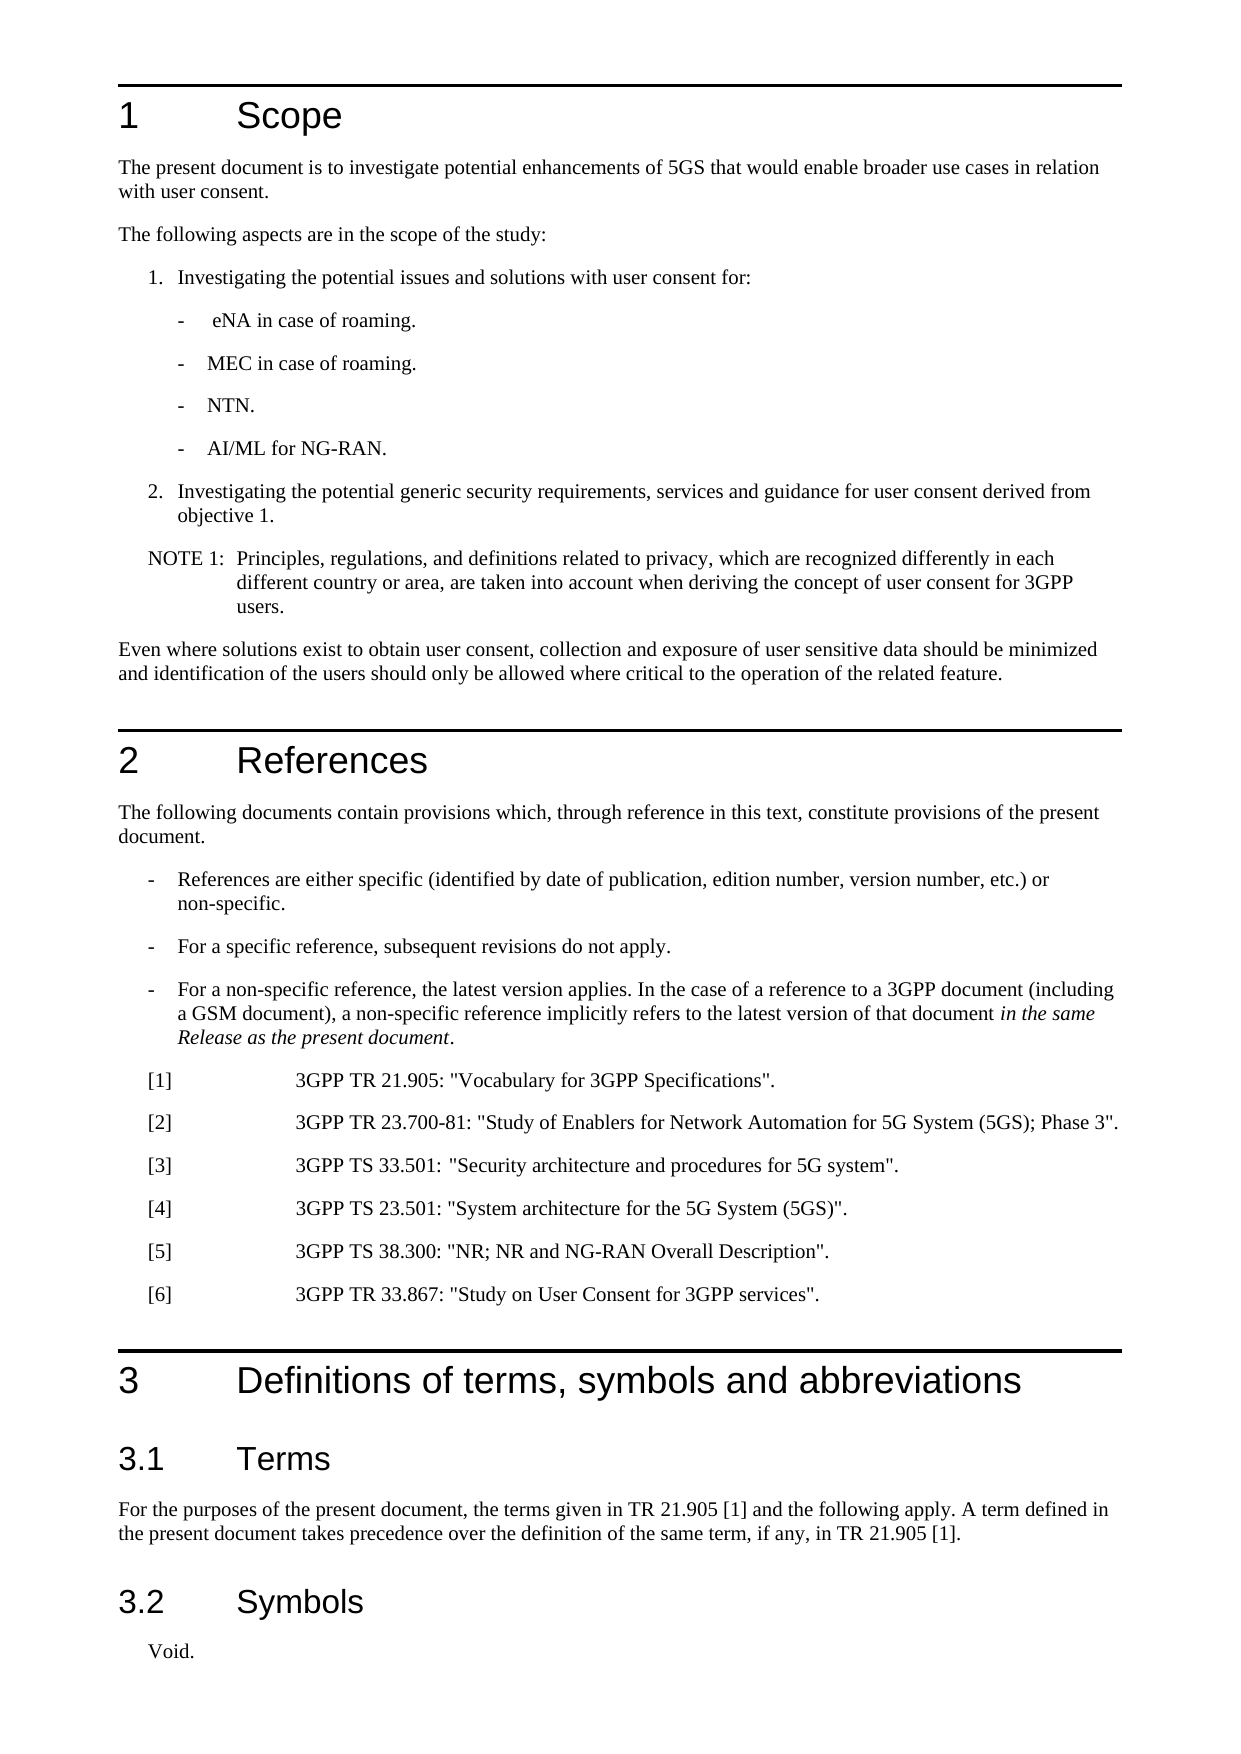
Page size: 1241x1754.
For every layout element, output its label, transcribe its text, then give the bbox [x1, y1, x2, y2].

subtitle 3.1 Terms [118, 1439, 1122, 1478]
text - MEC in case of roaming. [177, 351, 1122, 375]
text NOTE 1: Principles, regulations, and definitions related to privacy, which are recognized differently in each different country or area, are taken into account when deriving the concept of user consent for 3GPP users. [148, 546, 1122, 618]
subtitle 3 Definitions of terms, symbols and abbreviations [118, 1353, 1122, 1402]
text [3] 3GPP TS 33.501: "Security architecture and procedures for 5G system". [148, 1153, 1122, 1177]
text - eNA in case of roaming. [177, 308, 1122, 332]
text - AI/ML for NG-RAN. [177, 436, 1122, 460]
subtitle 3.2 Symbols [118, 1582, 1122, 1621]
text [4] 3GPP TS 23.501: "System architecture for the 5G System (5GS)". [148, 1196, 1122, 1220]
text The following aspects are in the scope of the study: [118, 222, 1122, 246]
text - NTN. [177, 393, 1122, 417]
text - For a specific reference, subsequent revisions do not apply. [148, 934, 1122, 958]
text 1. Investigating the potential issues and solutions with user consent for: [148, 265, 1122, 289]
text Even where solutions exist to obtain user consent, collection and exposure of user sensitive data should be minimized and identification of the users should only be allowed where critical to the operation of the related feature. [118, 637, 1122, 685]
subtitle 1 Scope [118, 87, 1122, 137]
text [2] 3GPP TR 23.700-81: "Study of Enablers for Network Automation for 5G System (5GS); Phase 3". [148, 1110, 1122, 1134]
text For the purposes of the present document, the terms given in TR 21.905 [1] and the following apply. A term defined in the present document takes precedence over the definition of the same term, if any, in TR 21.905 [1]. [118, 1497, 1122, 1545]
text [1] 3GPP TR 21.905: "Vocabulary for 3GPP Specifications". [148, 1067, 1122, 1092]
text - For a non-specific reference, the latest version applies. In the case of a reference to a 3GPP document (including a GSM document), a non-specific reference implicitly refers to the latest version of that document in the same Release as the present document. [148, 977, 1122, 1049]
text The following documents contain provisions which, through reference in this text, constitute provisions of the present document. [118, 800, 1122, 848]
text Void. [148, 1639, 1122, 1663]
text [5] 3GPP TS 38.300: "NR; NR and NG-RAN Overall Description". [148, 1239, 1122, 1263]
text - References are either specific (identified by date of publication, edition number, version number, etc.) or non-specific. [148, 867, 1122, 915]
text The present document is to investigate potential enhancements of 5GS that would enable broader use cases in relation with user consent. [118, 155, 1122, 203]
text [6] 3GPP TR 33.867: "Study on User Consent for 3GPP services". [148, 1282, 1122, 1306]
subtitle 2 References [118, 732, 1122, 781]
text 2. Investigating the potential generic security requirements, services and guidance for user consent derived from objective 1. [148, 479, 1122, 527]
